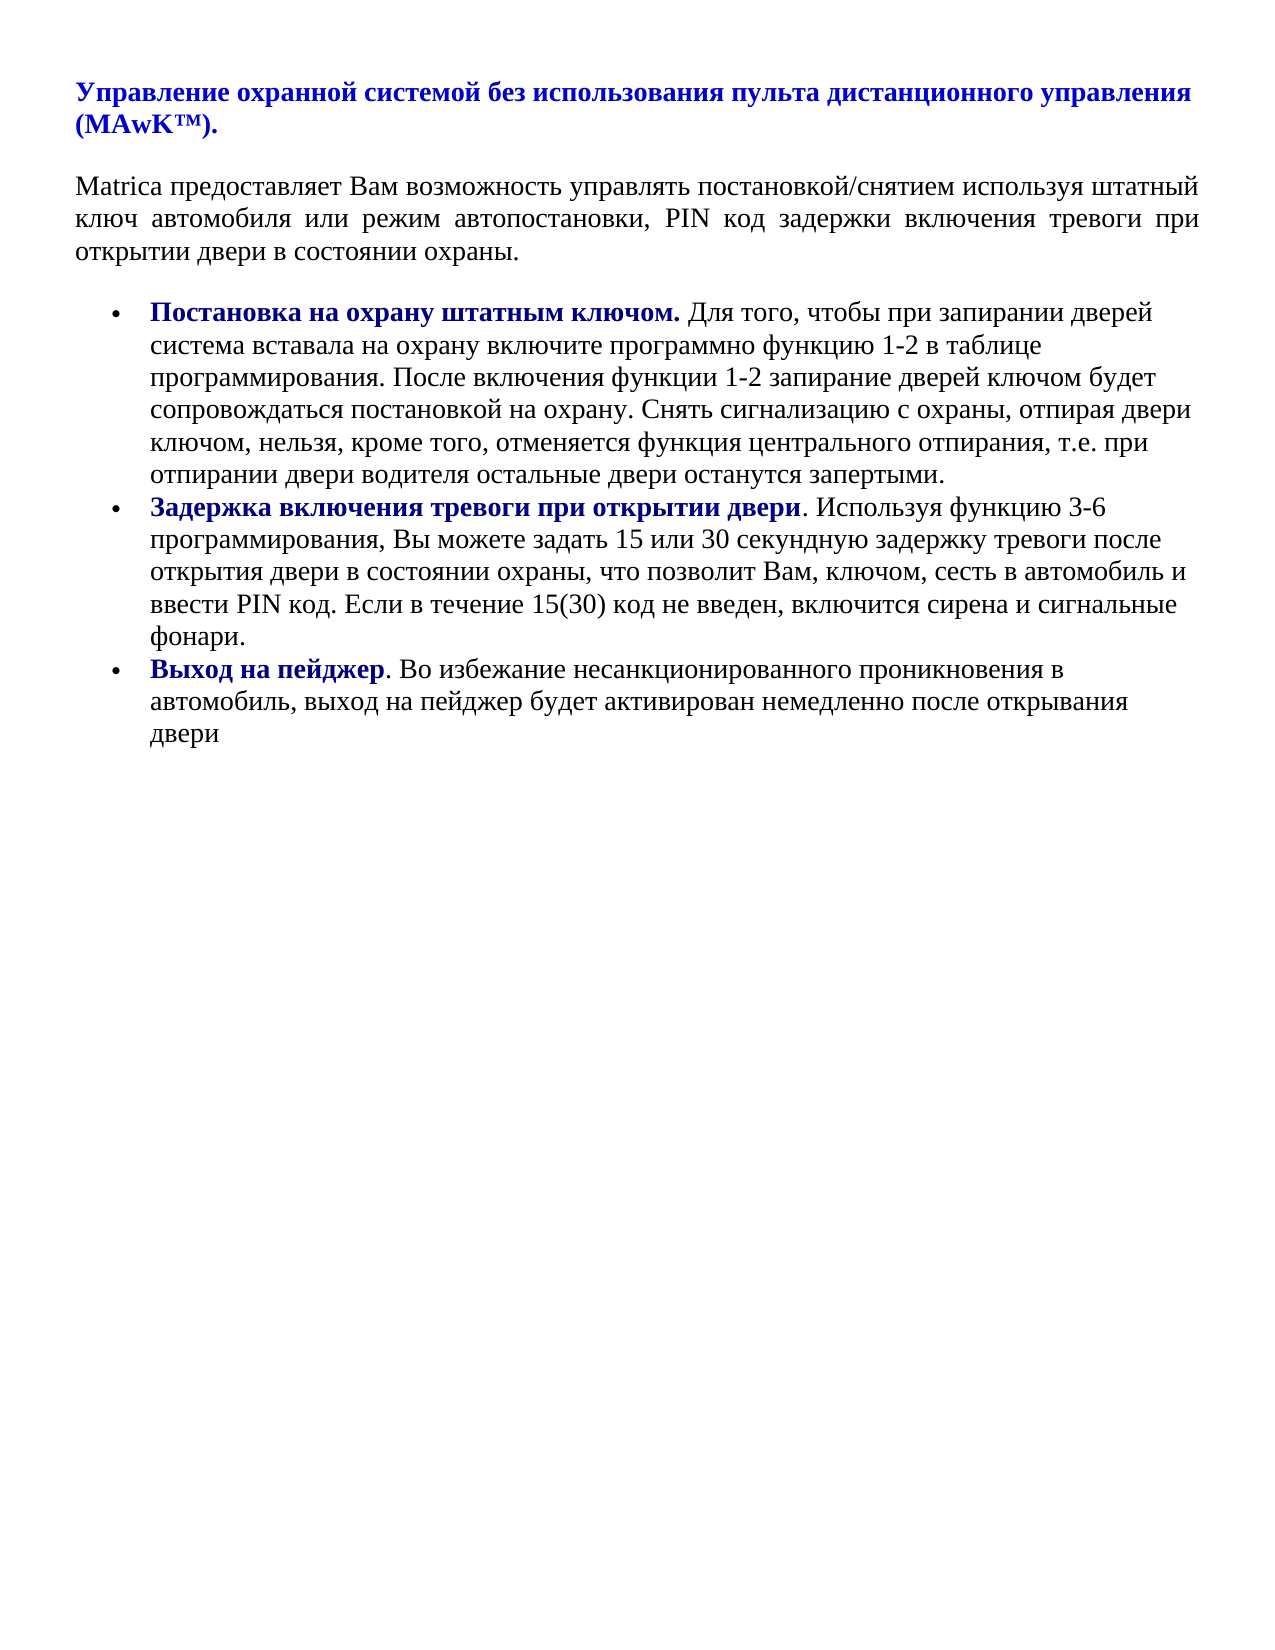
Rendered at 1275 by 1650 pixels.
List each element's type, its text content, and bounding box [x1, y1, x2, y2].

text Matrica предоставляет Вам возможность управлять постановкой/снятием используя штатный ключ автомобиля или режим автопостановки, PIN код задержки включения тревоги при открытии двери в состоянии охраны. [75, 169, 1200, 266]
list Постановка на охрану штатным ключом. Для того, чтобы при запирании дверей система вставала на охрану включите программно функцию 1-2 в таблице программирования. После включения функции 1-2 запирание дверей ключом будет сопровождаться постановкой на охрану. Снять сигнализацию с охраны, отпирая двери ключом, нельзя, кроме того, отменяется функция центрального отпирания, т.е. при отпирании двери водителя остальные двери останутся запертыми. [112, 295, 1200, 490]
list Задержка включения тревоги при открытии двери. Используя функцию 3-6 программирования, Вы можете задать 15 или 30 секундную задержку тревоги после открытия двери в состоянии охраны, что позволит Вам, ключом, сесть в автомобиль и ввести PIN код. Если в течение 15(30) код не введен, включится сирена и сигнальные фонари. [112, 490, 1200, 652]
list Выход на пейджер. Во избежание несанкционированного проникновения в автомобиль, выход на пейджер будет активирован немедленно после открывания двери [112, 652, 1200, 749]
text Управление охранной системой без использования пульта дистанционного управления (MAwK™). [75, 75, 1200, 140]
